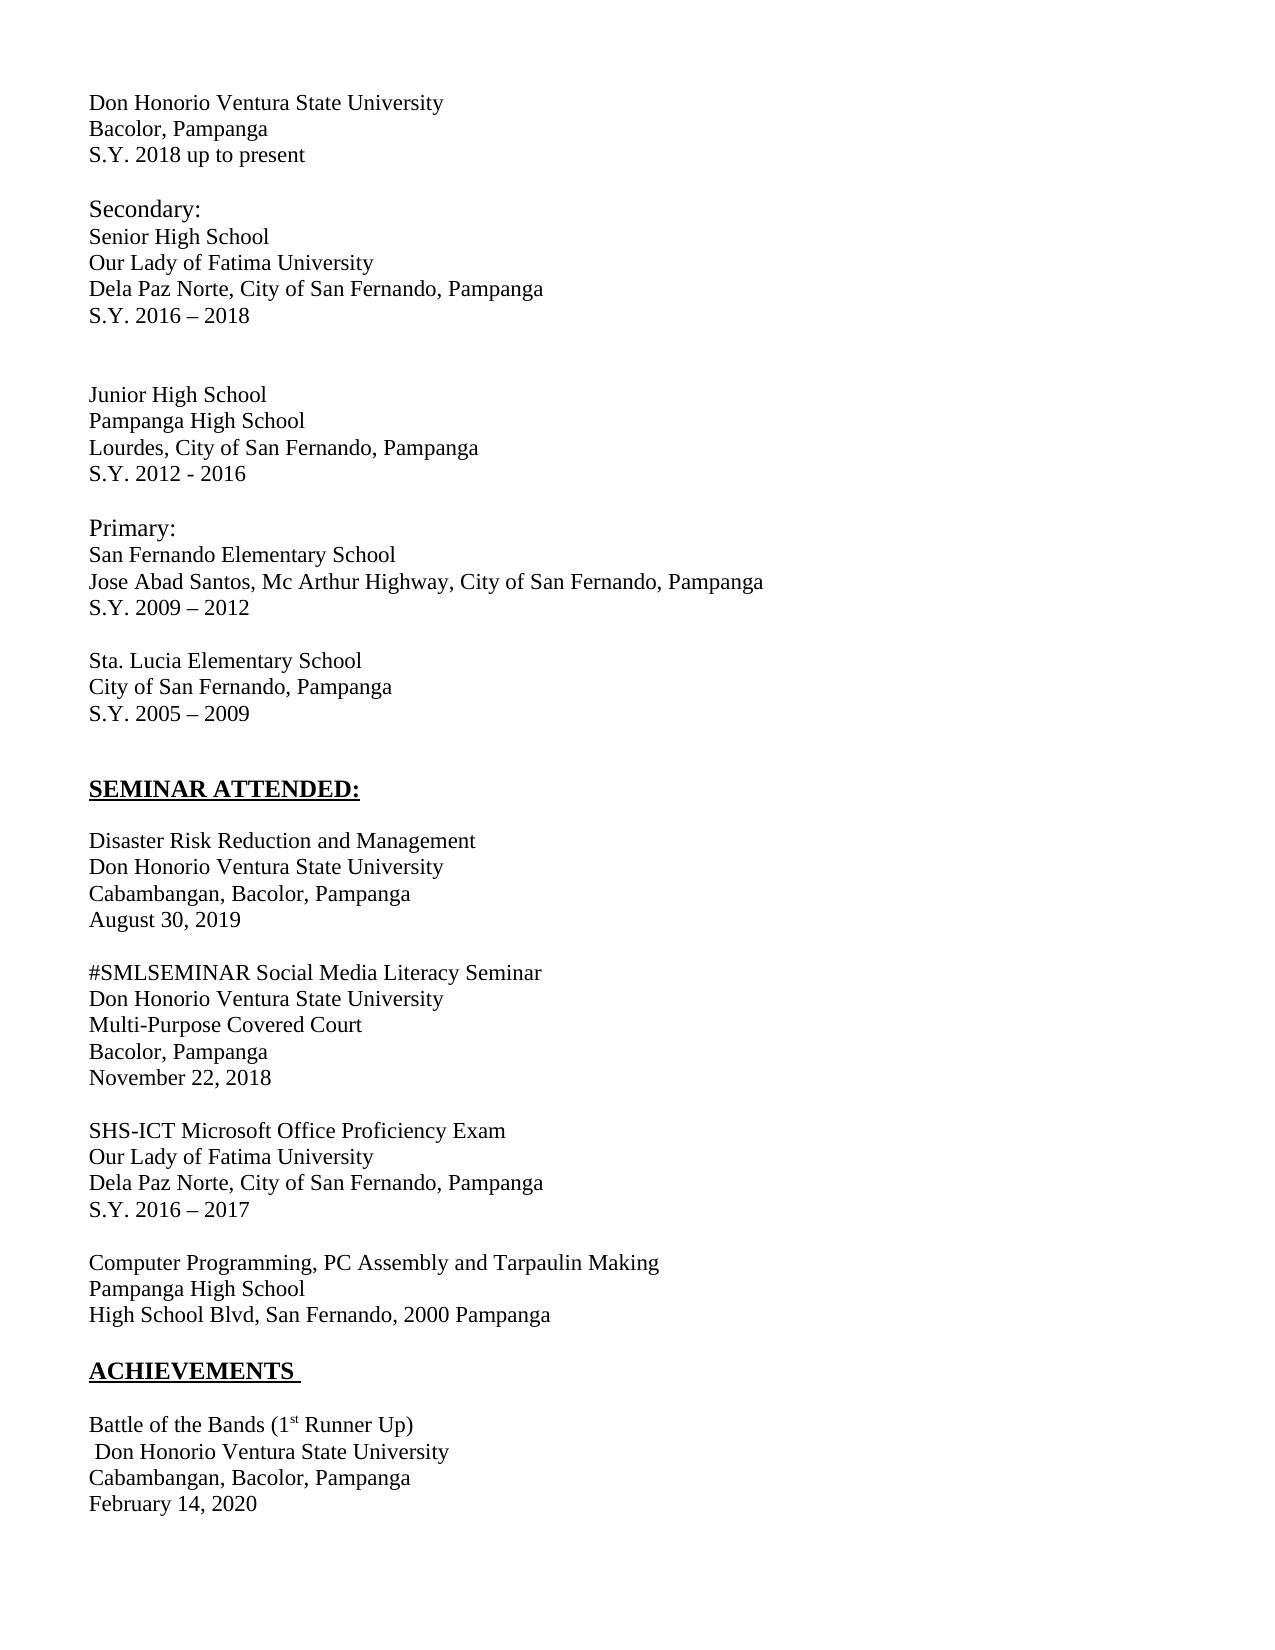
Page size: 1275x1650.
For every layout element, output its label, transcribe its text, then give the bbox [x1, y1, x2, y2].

text Sta. Lucia Elementary School [89, 647, 1186, 673]
text S.Y. 2016 – 2018 [89, 302, 1186, 328]
text S.Y. 2016 – 2017 [89, 1196, 1186, 1222]
text Dela Paz Norte, City of San Fernando, Pampanga [89, 1169, 1186, 1196]
text Dela Paz Norte, City of San Fernando, Pampanga [89, 276, 1186, 302]
text Primary: [89, 513, 1186, 541]
text Our Lady of Fatima University [89, 249, 1186, 276]
text Senior High School [89, 223, 1186, 249]
text San Fernando Elementary School [89, 541, 1186, 568]
text Our Lady of Fatima University [89, 1143, 1186, 1169]
text Don Honorio Ventura State University [89, 1438, 1186, 1464]
text Battle of the Bands (1st Runner Up) [89, 1411, 1186, 1438]
text SEMINAR ATTENDED: [89, 774, 1186, 803]
text Jose Abad Santos, Mc Arthur Highway, City of San Fernando, Pampanga [89, 568, 1186, 594]
text City of San Fernando, Pampanga [89, 673, 1186, 699]
text Bacolor, Pampanga [89, 115, 1186, 141]
text November 22, 2018 [89, 1064, 1186, 1090]
text S.Y. 2009 – 2012 [89, 594, 1186, 621]
text High School Blvd, San Fernando, 2000 Pampanga [89, 1301, 1186, 1328]
text Computer Programming, PC Assembly and Tarpaulin Making [89, 1248, 1186, 1275]
text Cabambangan, Bacolor, Pampanga [89, 879, 1186, 906]
text Cabambangan, Bacolor, Pampanga [89, 1464, 1186, 1491]
text Junior High School [89, 381, 1186, 407]
text S.Y. 2018 up to present [89, 141, 1186, 168]
text Don Honorio Ventura State University [89, 985, 1186, 1011]
text Secondary: [89, 194, 1186, 223]
text Bacolor, Pampanga [89, 1038, 1186, 1064]
text SHS-ICT Microsoft Office Proficiency Exam [89, 1117, 1186, 1143]
text Pampanga High School [89, 1275, 1186, 1301]
text August 30, 2019 [89, 906, 1186, 932]
text Lourdes, City of San Fernando, Pampanga [89, 434, 1186, 460]
text Don Honorio Ventura State University [89, 89, 1186, 115]
text ACHIEVEMENTS [89, 1356, 1186, 1385]
text S.Y. 2005 – 2009 [89, 699, 1186, 726]
text Don Honorio Ventura State University [89, 853, 1186, 879]
text Multi-Purpose Covered Court [89, 1011, 1186, 1038]
text Disaster Risk Reduction and Management [89, 827, 1186, 853]
text #SMLSEMINAR Social Media Literacy Seminar [89, 959, 1186, 985]
text S.Y. 2012 - 2016 [89, 460, 1186, 486]
text February 14, 2020 [89, 1491, 1186, 1517]
text Pampanga High School [89, 407, 1186, 434]
